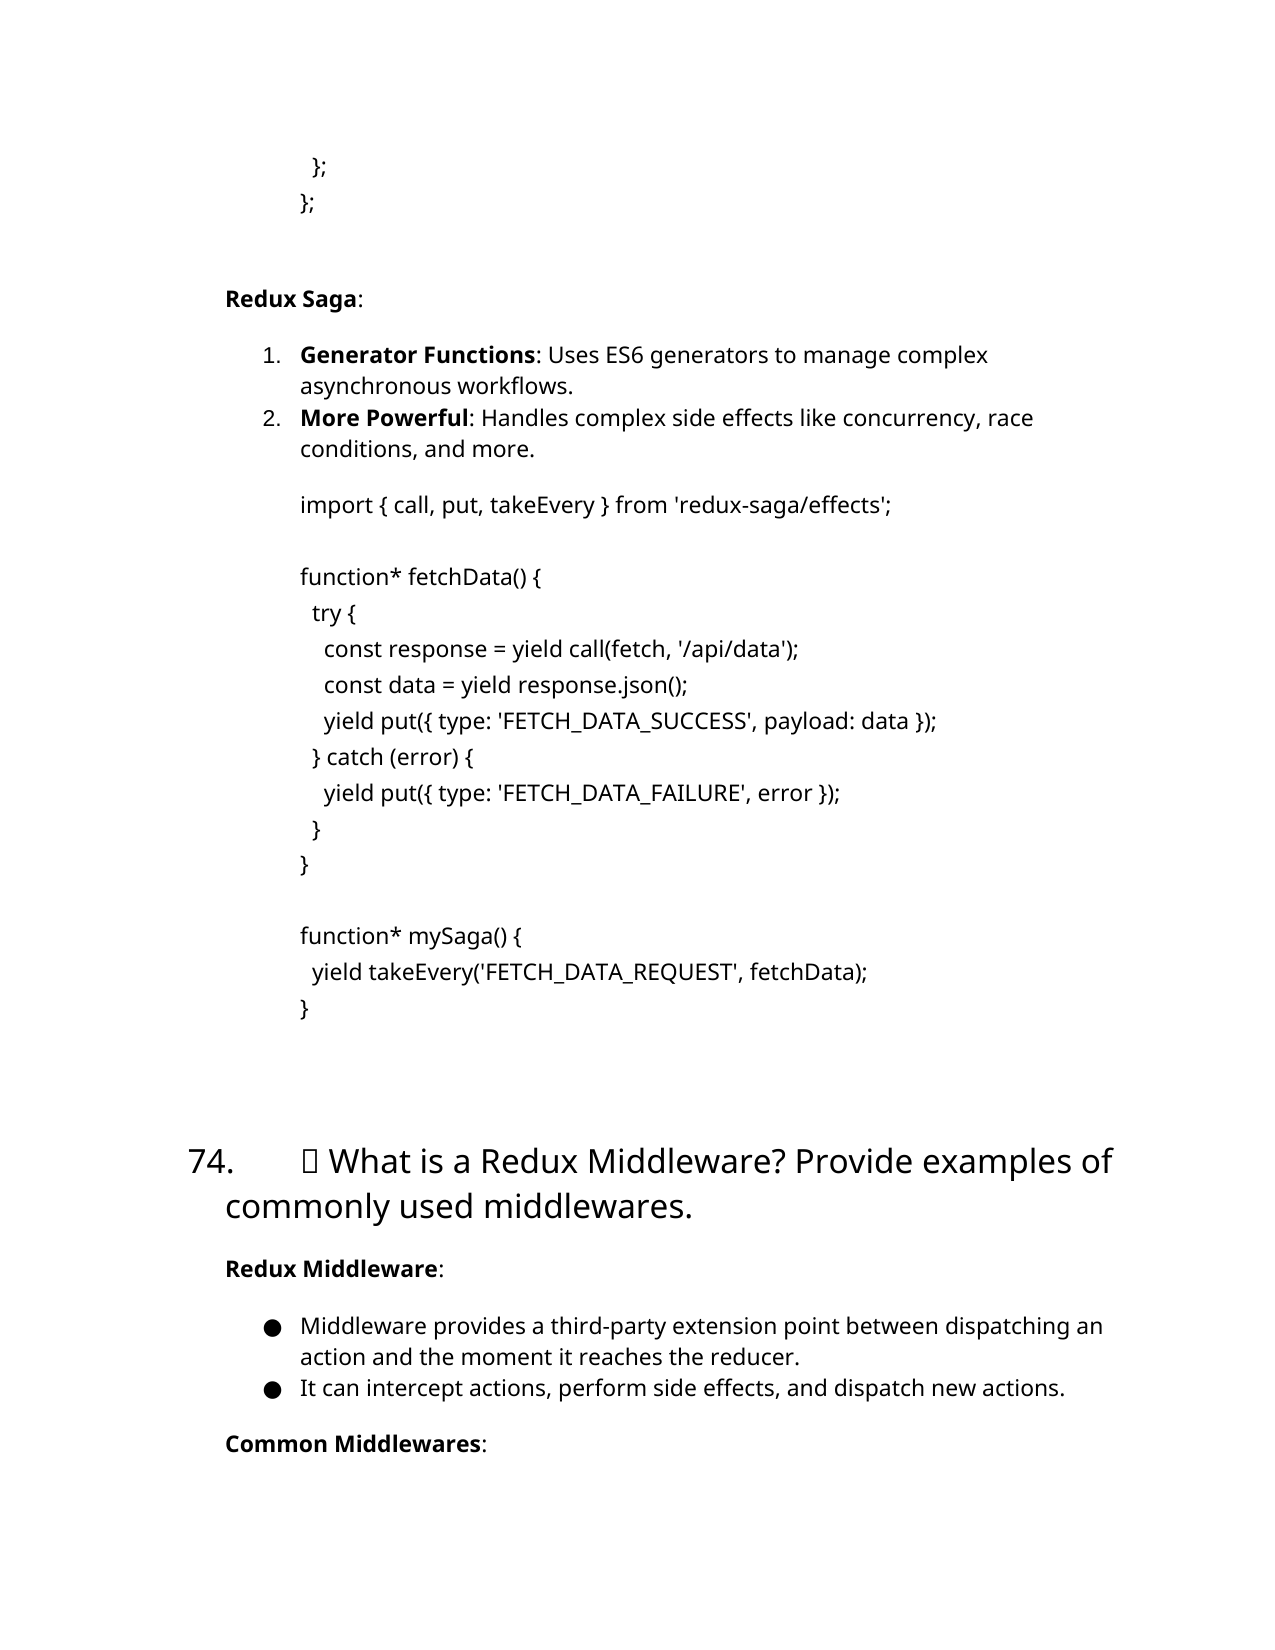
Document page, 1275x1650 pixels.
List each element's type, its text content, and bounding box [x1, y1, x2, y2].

text function* fetchData() { [300, 561, 1125, 592]
text yield put({ type: 'FETCH_DATA_FAILURE', error }); [300, 777, 1125, 808]
text yield put({ type: 'FETCH_DATA_SUCCESS', payload: data }); [300, 705, 1125, 736]
text } [300, 992, 1125, 1023]
list More Powerful: Handles complex side effects like concurrency, race conditions, and more. [262, 402, 1125, 464]
text } [300, 848, 1125, 880]
list Middleware provides a third-party extension point between dispatching an action and the moment it reaches the reducer. [262, 1309, 1125, 1372]
text yield takeEvery('FETCH_DATA_REQUEST', fetchData); [300, 956, 1125, 987]
text } [300, 812, 1125, 844]
subtitle 🌲 What is a Redux Middleware? Provide examples of commonly used middlewares. [187, 1137, 1125, 1228]
text }; [300, 186, 1125, 217]
text function* mySaga() { [300, 920, 1125, 952]
text const data = yield response.json(); [300, 669, 1125, 700]
text Redux Saga: [225, 283, 1125, 314]
text } catch (error) { [300, 741, 1125, 772]
text try { [300, 597, 1125, 628]
list Generator Functions: Uses ES6 generators to manage complex asynchronous workflows. [262, 339, 1125, 402]
text Redux Middleware: [225, 1253, 1125, 1284]
text }; [300, 150, 1125, 181]
text const response = yield call(fetch, '/api/data'); [300, 633, 1125, 664]
text Common Middlewares: [225, 1428, 1125, 1459]
list It can intercept actions, perform side effects, and dispatch new actions. [262, 1372, 1125, 1403]
text import { call, put, takeEvery } from 'redux-saga/effects'; [300, 489, 1125, 520]
